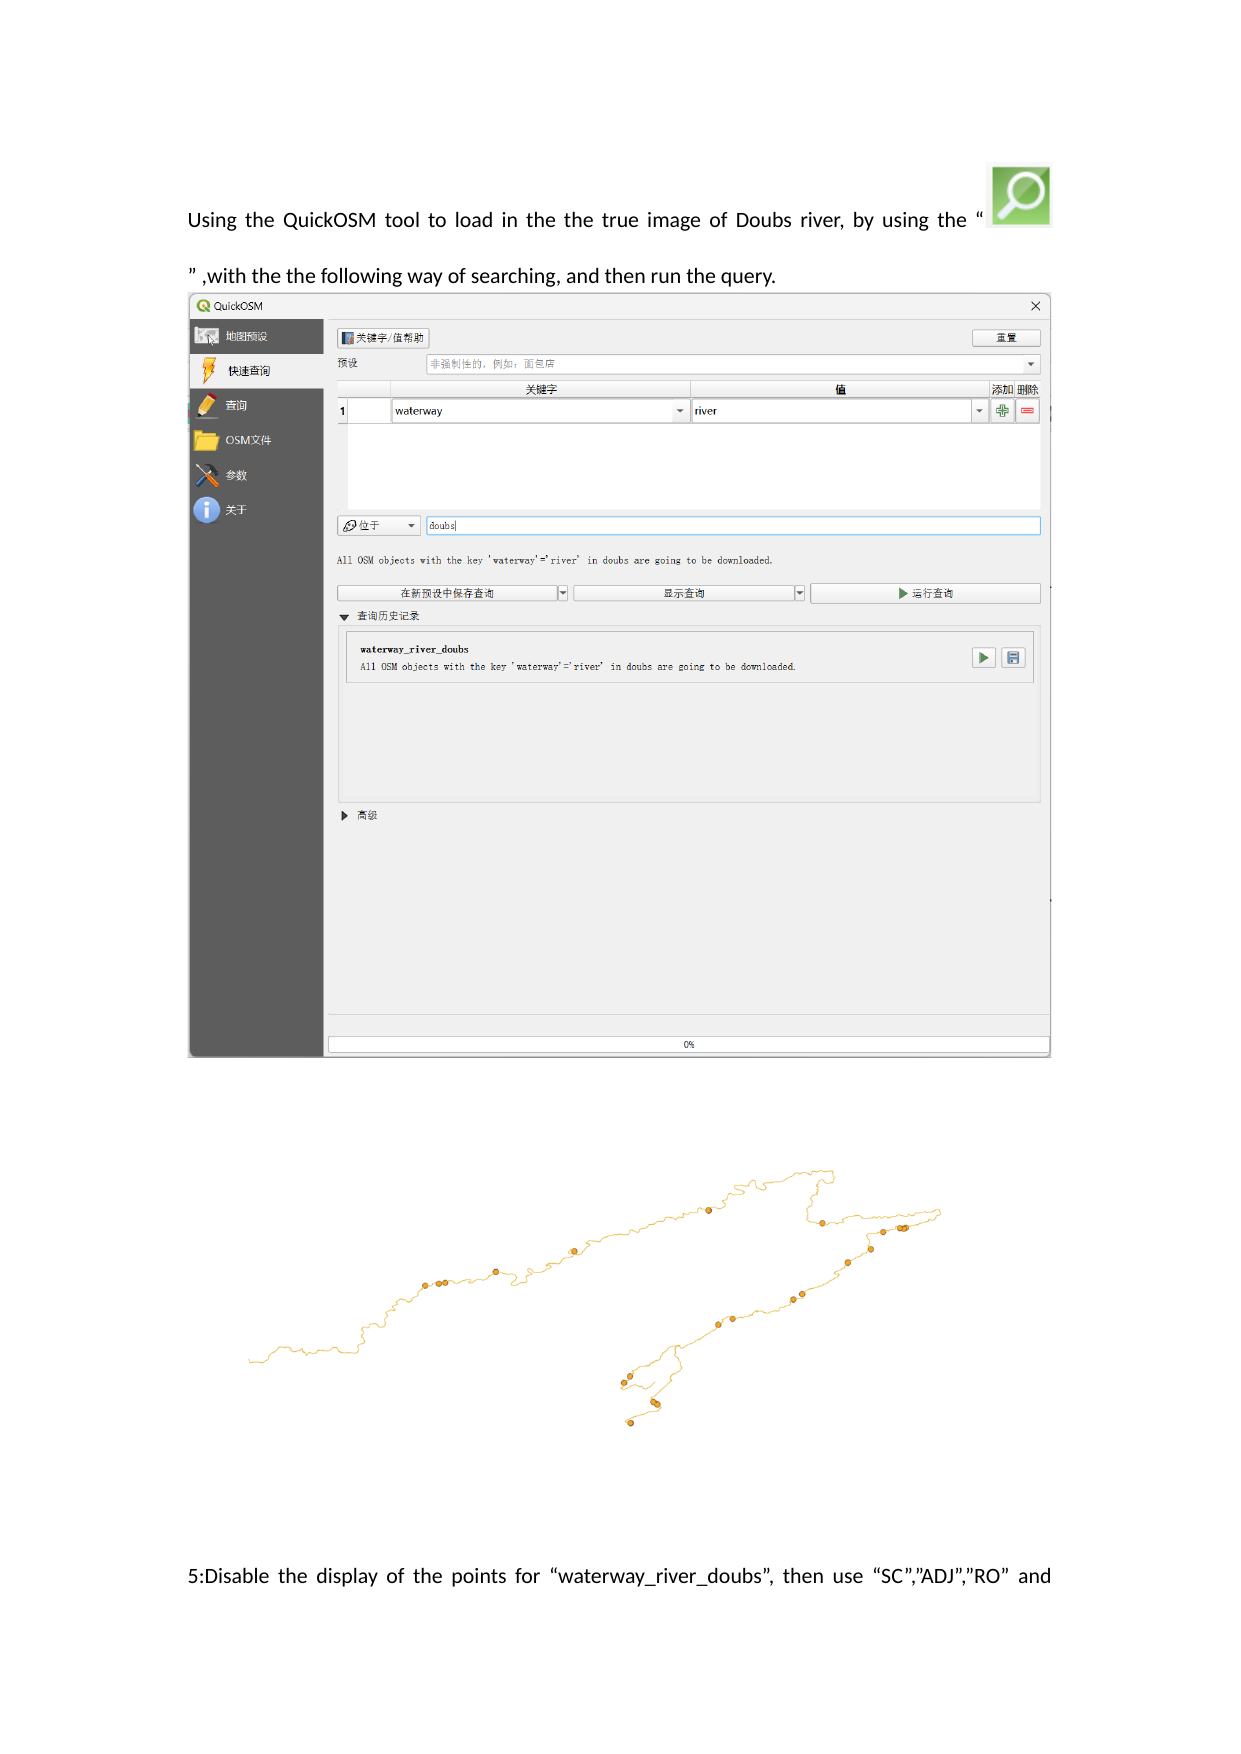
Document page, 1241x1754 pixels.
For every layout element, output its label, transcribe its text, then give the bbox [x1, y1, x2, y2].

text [187, 1559, 1053, 1592]
picture [187, 292, 1052, 1058]
picture [985, 162, 1053, 228]
picture [187, 1072, 1052, 1557]
text Using the QuickOSM tool to load in the the true image of Doubs river, by using the “” ,with the the following way of searching, and then run the query. [187, 162, 1053, 292]
